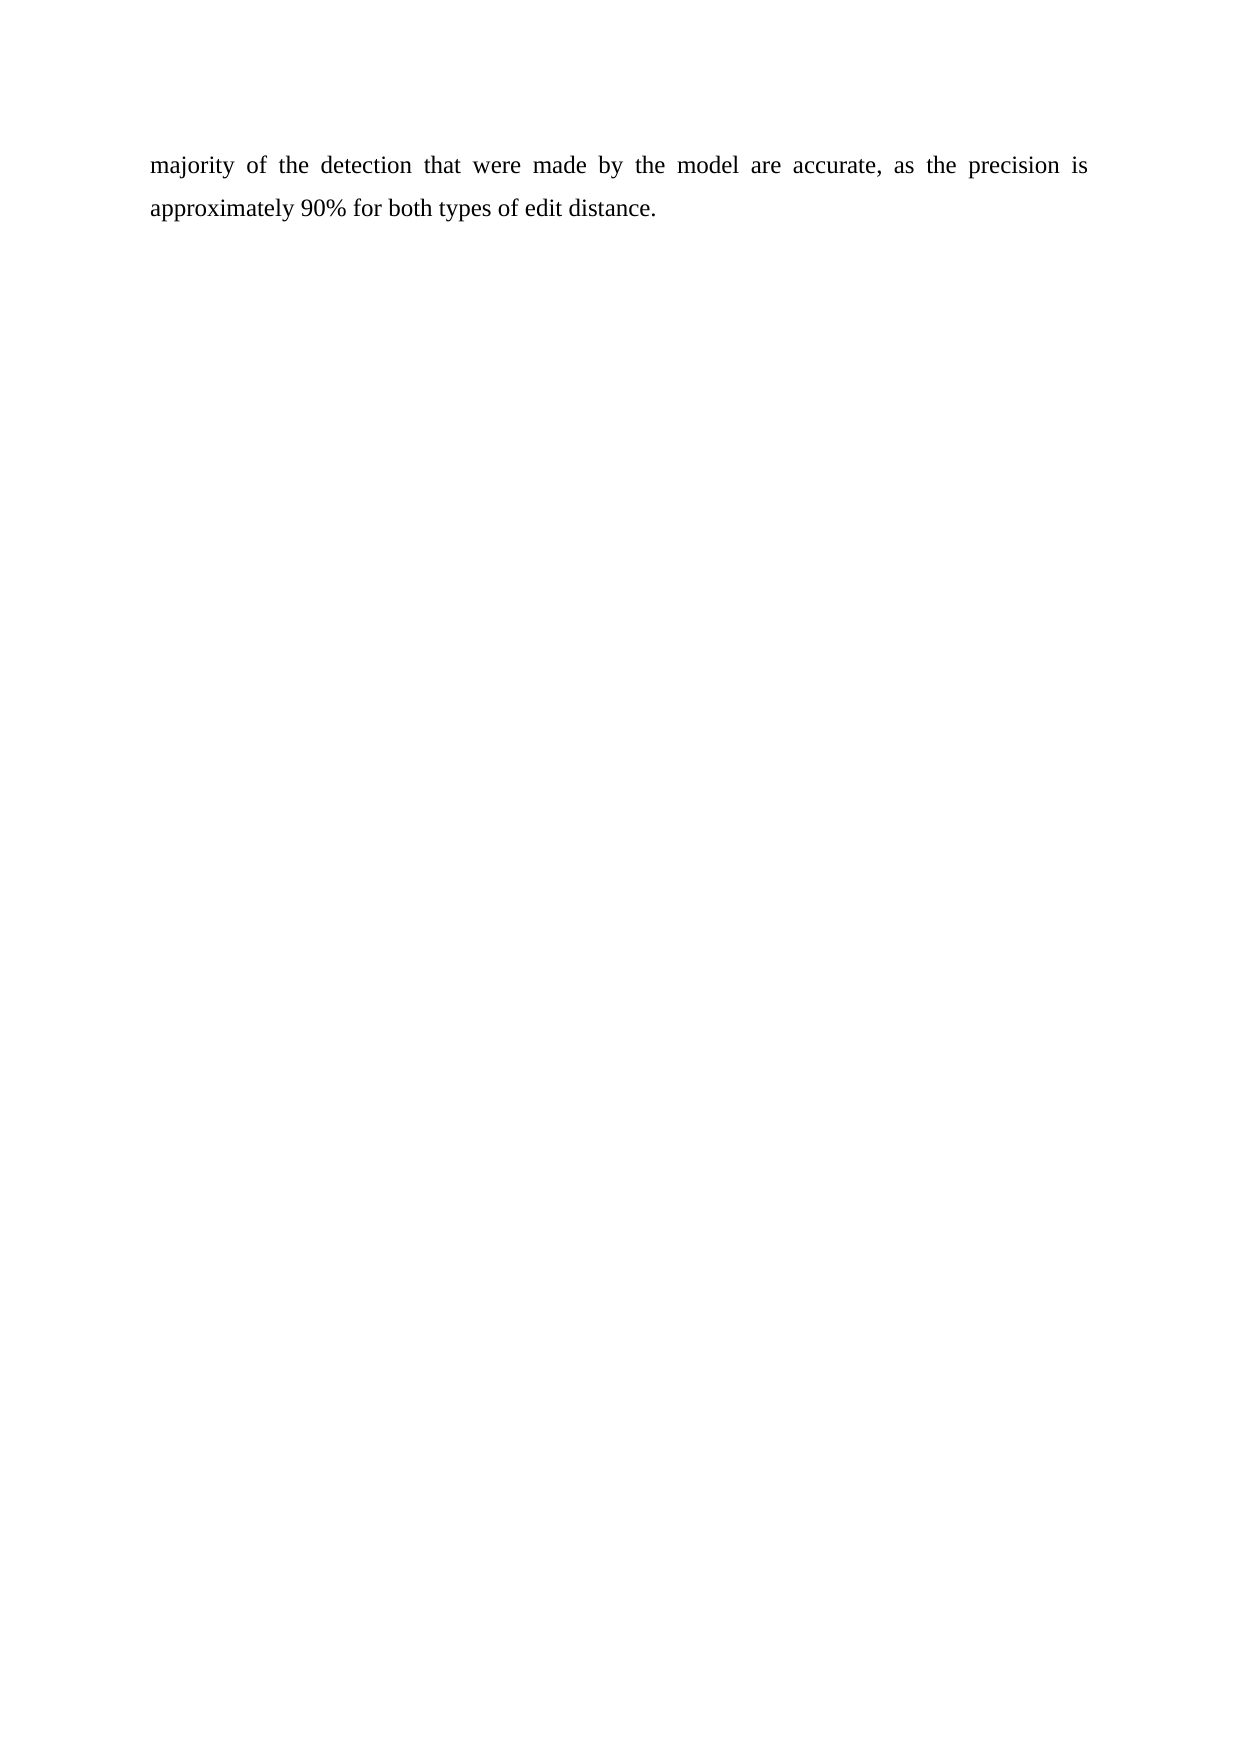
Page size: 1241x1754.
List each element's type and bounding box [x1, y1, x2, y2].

text [150, 150, 1090, 222]
